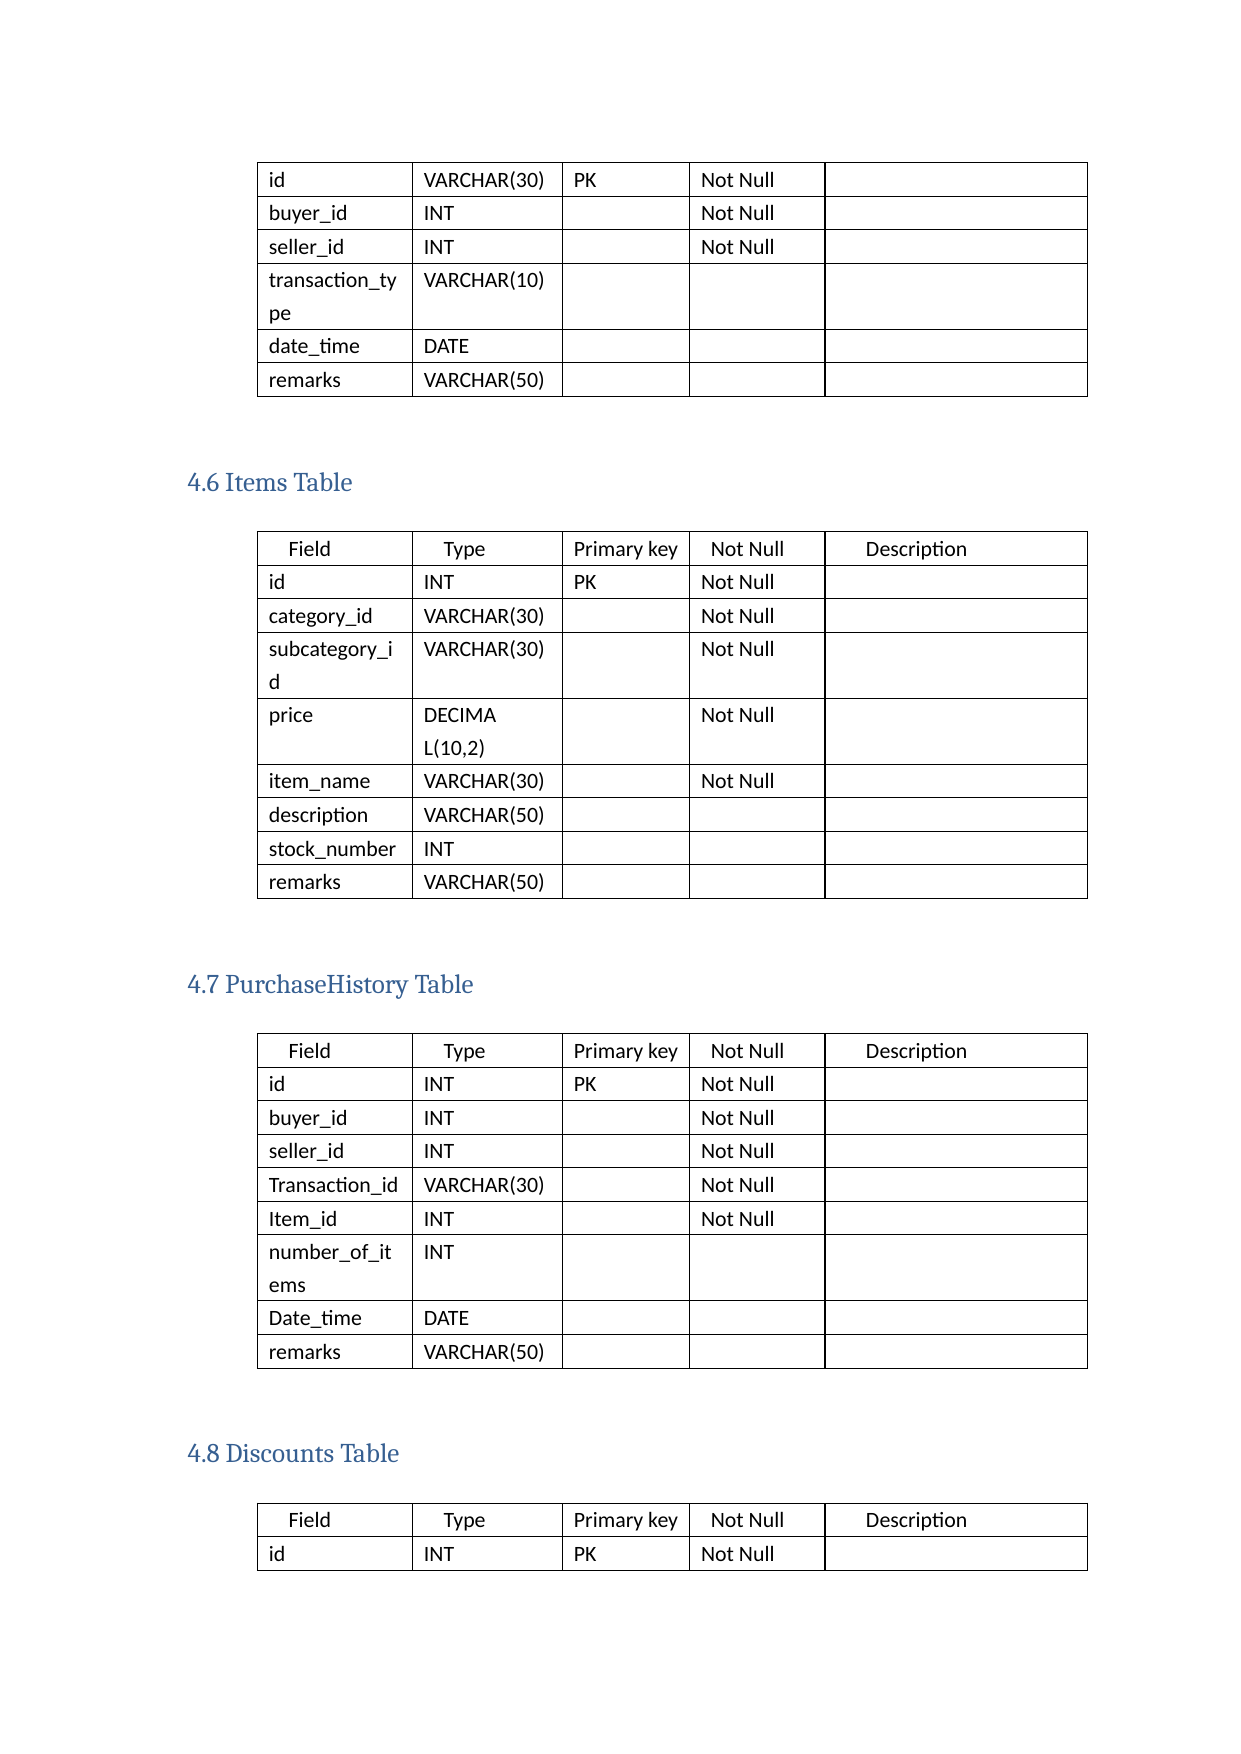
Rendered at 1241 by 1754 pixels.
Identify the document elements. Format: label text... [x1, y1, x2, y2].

table_cell [826, 1135, 1087, 1167]
table_cell [563, 633, 689, 698]
table_cell PK [563, 566, 689, 598]
table_cell [826, 230, 1087, 263]
table_cell description [258, 798, 412, 831]
table_header Description [826, 532, 1087, 564]
table_header Field [258, 532, 412, 564]
table_cell VARCHAR(50) [413, 865, 562, 898]
table_cell Not Null [690, 1168, 824, 1201]
table_cell seller_id [258, 1135, 412, 1167]
table_cell PK [563, 1068, 689, 1100]
table_header Field [258, 1034, 412, 1067]
table_cell [690, 798, 824, 831]
table_cell [563, 1301, 689, 1334]
table_cell [563, 230, 689, 263]
table_cell INT [413, 832, 562, 864]
table_cell item_name [258, 765, 412, 797]
table_cell [690, 363, 824, 396]
table_cell [826, 566, 1087, 598]
table_cell number_of_items [258, 1235, 412, 1300]
table_cell INT [413, 566, 562, 598]
table_cell Not Null [690, 1101, 824, 1134]
table_cell Not Null [690, 197, 824, 229]
table_cell [826, 1202, 1087, 1234]
table_cell [563, 865, 689, 898]
table_cell [563, 699, 689, 764]
table_cell Transaction_id [258, 1168, 412, 1201]
table_cell remarks [258, 865, 412, 898]
subtitle 4.7 PurchaseHistory Table [187, 968, 1053, 1001]
table_cell VARCHAR(30) [413, 765, 562, 797]
table_cell [826, 765, 1087, 797]
table_cell [826, 699, 1087, 764]
table_cell remarks [258, 1335, 412, 1367]
table_cell [826, 633, 1087, 698]
table_cell [826, 1335, 1087, 1367]
table_cell [690, 1235, 824, 1300]
table_cell stock_number [258, 832, 412, 864]
table_cell [563, 599, 689, 632]
table_cell VARCHAR(10) [413, 264, 562, 329]
table_cell DATE [413, 330, 562, 362]
table_cell Not Null [690, 633, 824, 698]
table_cell [563, 765, 689, 797]
table_cell Not Null [690, 1135, 824, 1167]
table_cell Not Null [690, 699, 824, 764]
table_cell INT [413, 1235, 562, 1300]
table_cell [563, 1335, 689, 1367]
table_cell INT [413, 1537, 562, 1570]
table_cell [826, 1101, 1087, 1134]
table_cell Not Null [690, 230, 824, 263]
table_header Type [413, 532, 562, 564]
table_cell VARCHAR(50) [413, 798, 562, 831]
table_cell [563, 832, 689, 864]
table_cell DATE [413, 1301, 562, 1334]
table_cell [563, 363, 689, 396]
table_cell buyer_id [258, 1101, 412, 1134]
table_cell [826, 1235, 1087, 1300]
table_cell [563, 1202, 689, 1234]
table_cell VARCHAR(30) [413, 1168, 562, 1201]
table_cell Not Null [690, 1202, 824, 1234]
table_cell [826, 1068, 1087, 1100]
table_cell price [258, 699, 412, 764]
table_cell [563, 1135, 689, 1167]
table_cell [826, 865, 1087, 898]
table_header Not Null [690, 1034, 824, 1067]
table_cell INT [413, 1202, 562, 1234]
table_cell INT [413, 1135, 562, 1167]
table_cell [826, 832, 1087, 864]
table_header Field [258, 1504, 412, 1536]
table_cell [826, 330, 1087, 362]
table_cell VARCHAR(50) [413, 363, 562, 396]
table_cell VARCHAR(50) [413, 1335, 562, 1367]
table_cell id [258, 1537, 412, 1570]
table_cell Not Null [690, 163, 824, 196]
table_cell id [258, 163, 412, 196]
table_cell [563, 1235, 689, 1300]
subtitle 4.8 Discounts Table [187, 1438, 1053, 1470]
table_cell VARCHAR(30) [413, 163, 562, 196]
table_cell [563, 1101, 689, 1134]
table_cell VARCHAR(30) [413, 633, 562, 698]
table_header Not Null [690, 1504, 824, 1536]
table_header Description [826, 1504, 1087, 1536]
table_cell [690, 264, 824, 329]
table_cell [826, 363, 1087, 396]
table_header Type [413, 1504, 562, 1536]
table_cell [826, 1537, 1087, 1570]
table_cell [826, 197, 1087, 229]
table_cell INT [413, 1101, 562, 1134]
table_cell [826, 1301, 1087, 1334]
table_cell VARCHAR(30) [413, 599, 562, 632]
table_cell [826, 1168, 1087, 1201]
table_header Primary key [563, 532, 689, 564]
table_cell [563, 798, 689, 831]
table_cell date_time [258, 330, 412, 362]
table_cell Date_time [258, 1301, 412, 1334]
table_cell Not Null [690, 599, 824, 632]
table_cell remarks [258, 363, 412, 396]
table_cell [826, 264, 1087, 329]
table_cell id [258, 1068, 412, 1100]
table_cell id [258, 566, 412, 598]
table_header Primary key [563, 1504, 689, 1536]
table_header Description [826, 1034, 1087, 1067]
table_cell Not Null [690, 765, 824, 797]
table_cell [690, 330, 824, 362]
table_cell [690, 865, 824, 898]
subtitle 4.6 Items Table [187, 466, 1053, 498]
table_cell INT [413, 1068, 562, 1100]
table_cell PK [563, 163, 689, 196]
table_cell category_id [258, 599, 412, 632]
table_cell buyer_id [258, 197, 412, 229]
table_header Primary key [563, 1034, 689, 1067]
table_cell Not Null [690, 566, 824, 598]
table_cell seller_id [258, 230, 412, 263]
table_cell [563, 1168, 689, 1201]
table_cell Item_id [258, 1202, 412, 1234]
table_cell subcategory_id [258, 633, 412, 698]
table_cell Not Null [690, 1068, 824, 1100]
table_cell INT [413, 230, 562, 263]
table_header Type [413, 1034, 562, 1067]
table_cell [563, 197, 689, 229]
table_header Not Null [690, 532, 824, 564]
table_cell Not Null [690, 1537, 824, 1570]
table_cell [826, 798, 1087, 831]
table_cell [690, 1335, 824, 1367]
table_cell INT [413, 197, 562, 229]
table_cell DECIMAL(10,2) [413, 699, 562, 764]
table_cell PK [563, 1537, 689, 1570]
table_cell [826, 599, 1087, 632]
table_cell transaction_type [258, 264, 412, 329]
table_cell [563, 330, 689, 362]
table_cell [563, 264, 689, 329]
table_cell [826, 163, 1087, 196]
table_cell [690, 1301, 824, 1334]
table_cell [690, 832, 824, 864]
